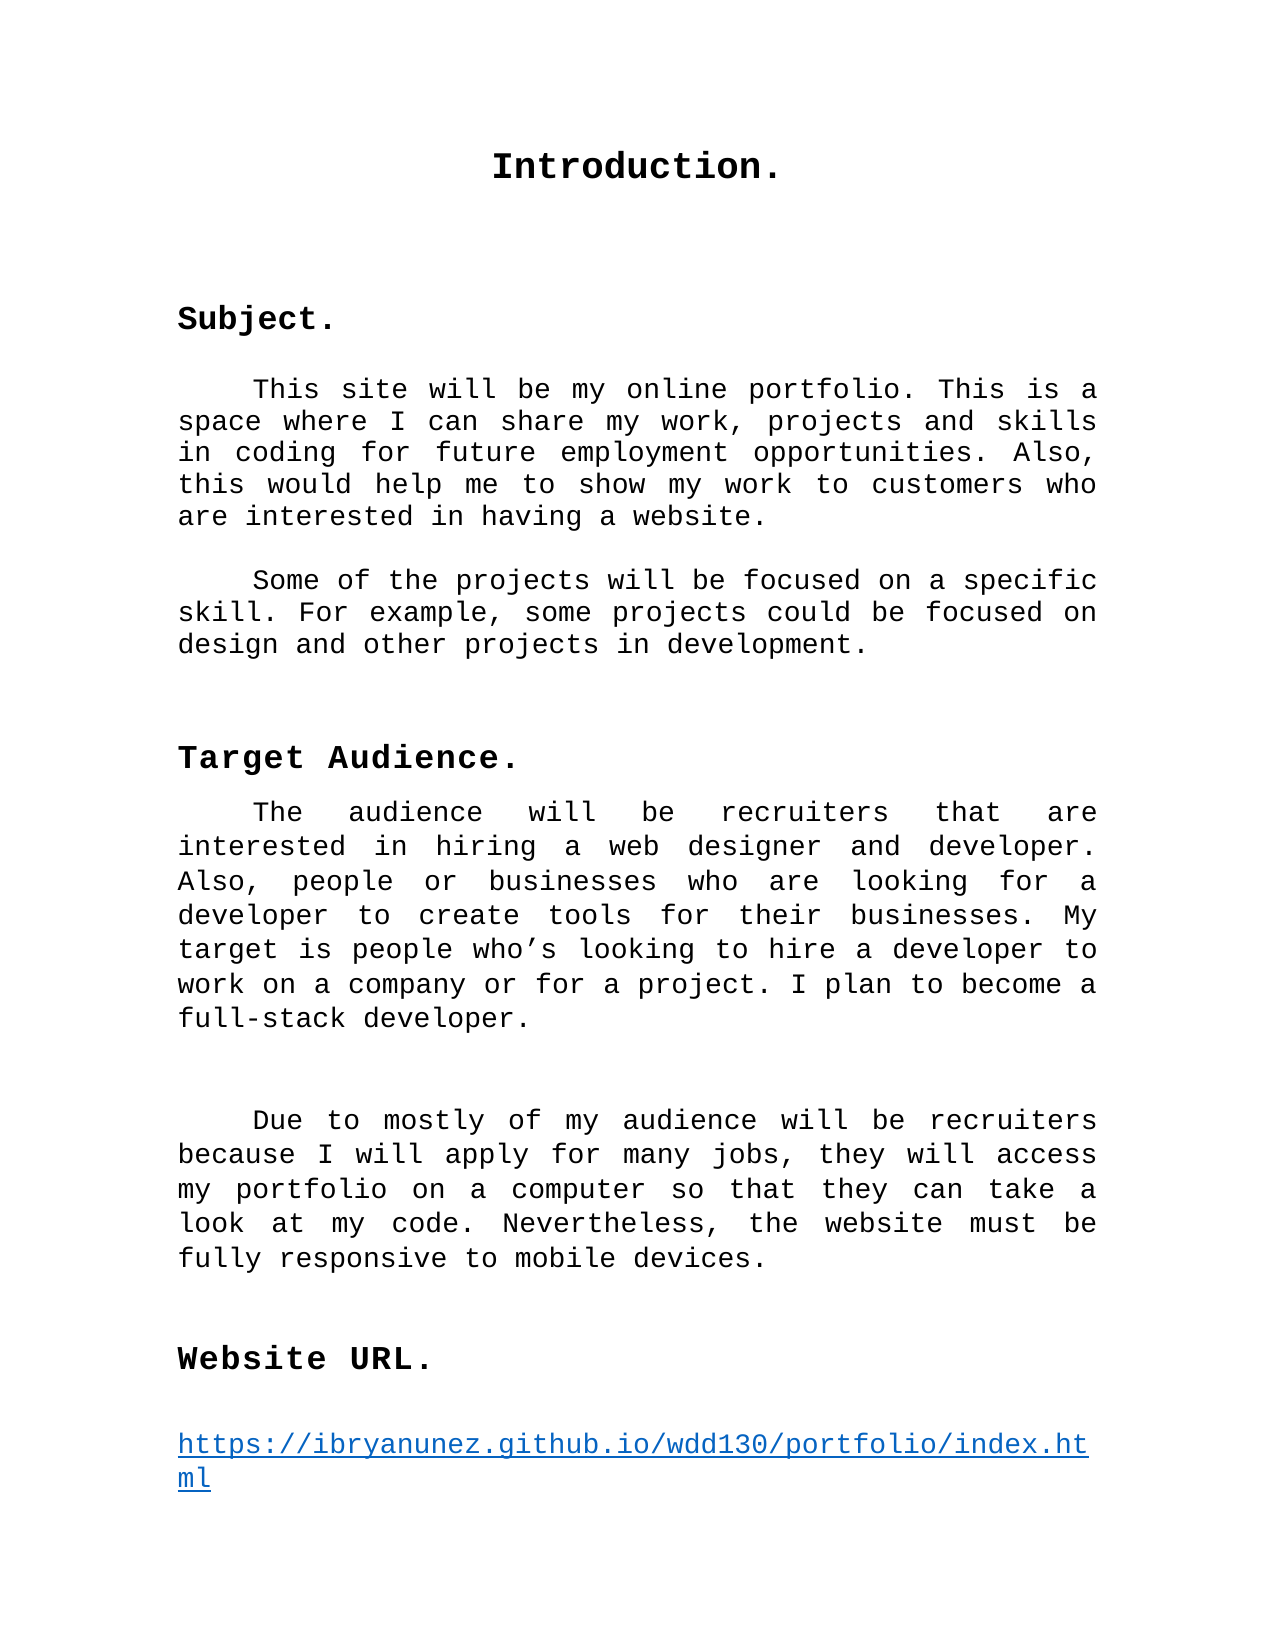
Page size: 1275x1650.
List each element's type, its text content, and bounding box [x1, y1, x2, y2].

text https://ibryanunez.github.io/wdd130/portfolio/index.html [177, 1399, 1098, 1496]
subtitle Target Audience. [177, 740, 1098, 778]
subtitle Website URL. [177, 1342, 1098, 1379]
text The audience will be recruiters that are interested in hiring a web designer and developer. Also, people or businesses who are looking for a developer to create tools for their businesses. My target is people who’s looking to hire a developer to work on a company or for a project. I plan to become a full-stack developer. [177, 798, 1098, 1036]
text Introduction. [177, 148, 1098, 190]
text Subject. [177, 301, 1098, 339]
text Some of the projects will be focused on a specific skill. For example, some projects could be focused on design and other projects in development. [177, 566, 1098, 662]
text This site will be my online portfolio. This is a space where I can share my work, projects and skills in coding for future employment opportunities. Also, this would help me to show my work to customers who are interested in having a website. [177, 375, 1098, 534]
text Due to mostly of my audience will be recruiters because I will apply for many jobs, they will access my portfolio on a computer so that they can take a look at my code. Nevertheless, the website must be fully responsive to mobile devices. [177, 1106, 1098, 1276]
